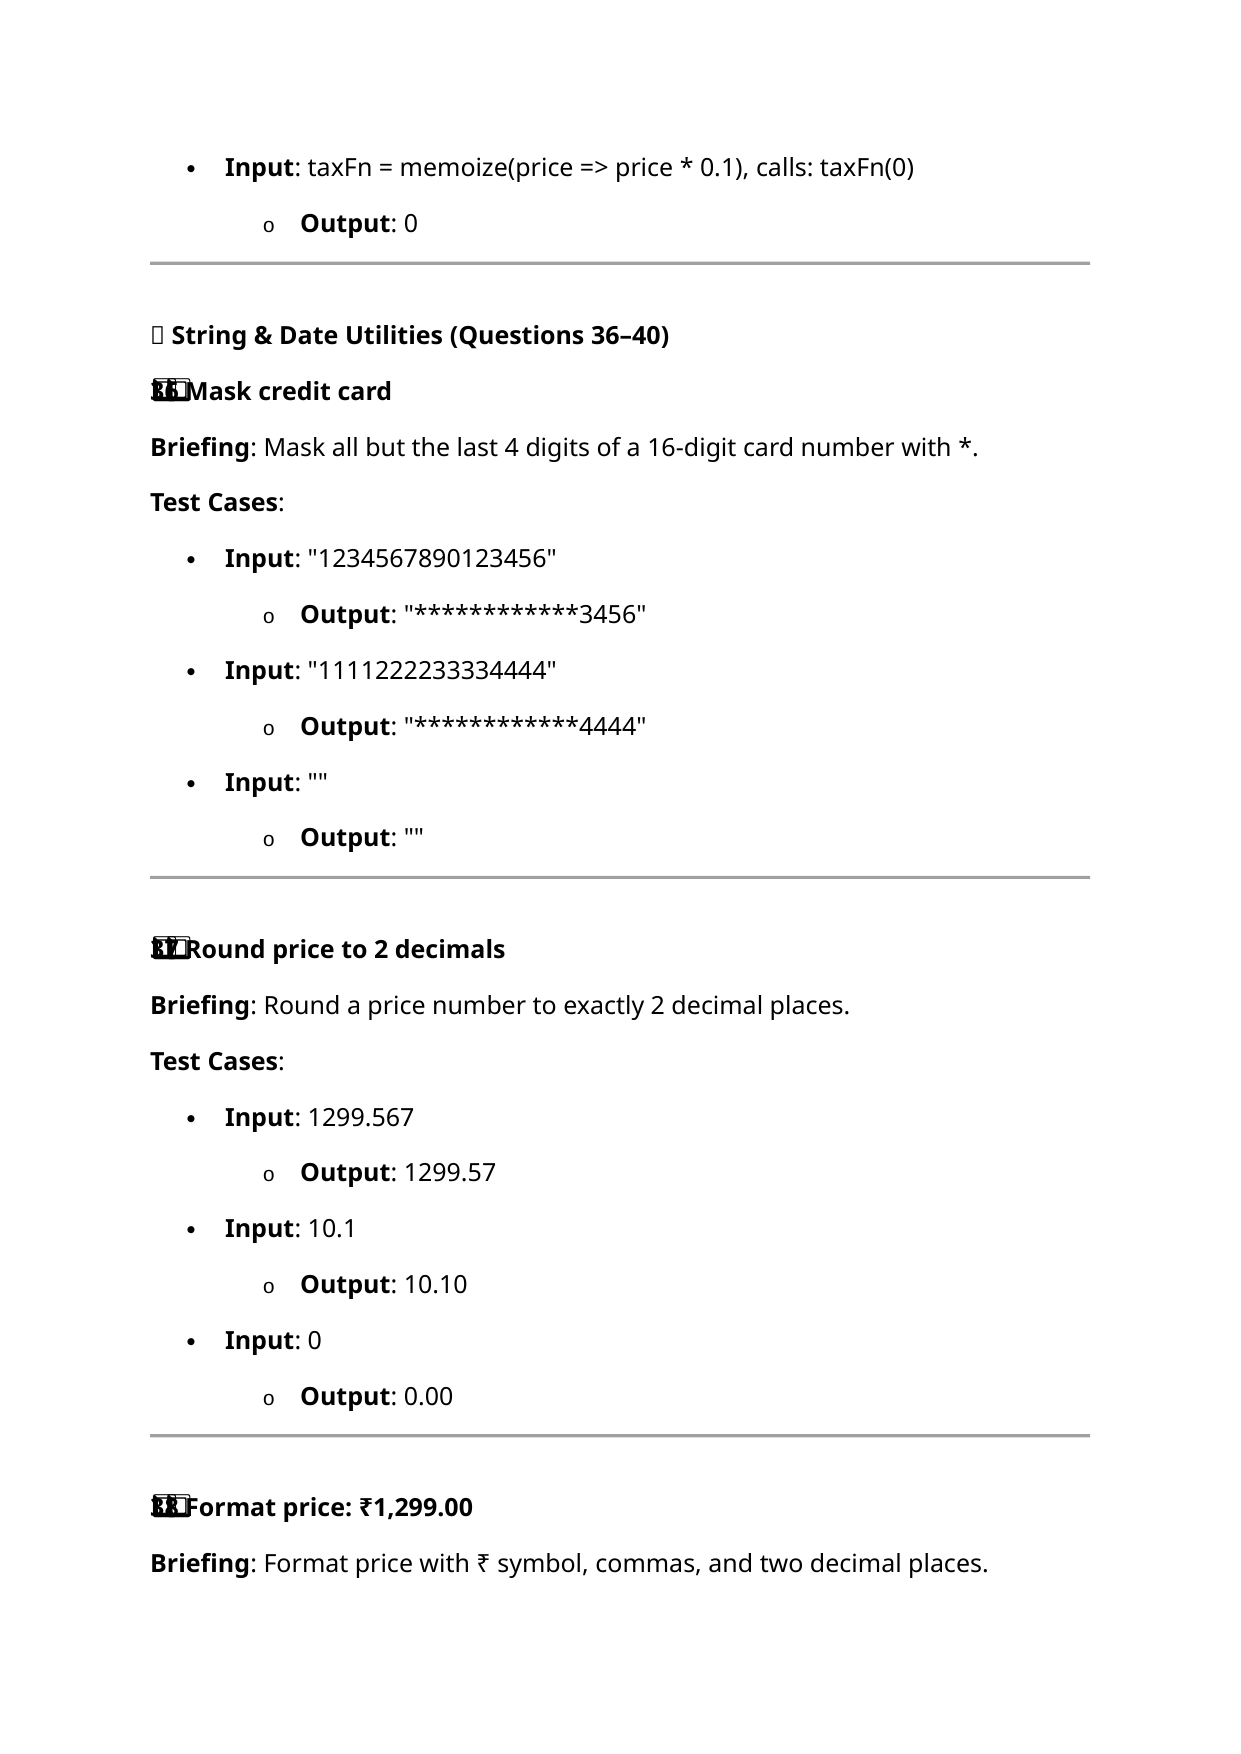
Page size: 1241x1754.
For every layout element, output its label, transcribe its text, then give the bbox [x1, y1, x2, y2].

list Output: 0.00 [262, 1378, 1090, 1412]
list Output: "************3456" [262, 597, 1090, 631]
text 3️⃣7️⃣ Round price to 2 decimals [150, 932, 1090, 966]
list Input: "" [187, 764, 1090, 798]
text Briefing: Format price with ₹ symbol, commas, and two decimal places. [150, 1546, 1090, 1580]
list Input: 1299.567 [187, 1099, 1090, 1133]
list Output: "************4444" [262, 708, 1090, 742]
list Input: taxFn = memoize(price => price * 0.1), calls: taxFn(0) [187, 150, 1090, 184]
text Test Cases: [150, 1043, 1090, 1077]
list Input: "1234567890123456" [187, 541, 1090, 575]
text 🧰 String & Date Utilities (Questions 36–40) [150, 317, 1090, 352]
text 3️⃣6️⃣ Mask credit card [150, 373, 1090, 407]
list Input: 0 [187, 1322, 1090, 1357]
list Output: "" [262, 820, 1090, 854]
list Output: 0 [262, 206, 1090, 240]
text 3️⃣8️⃣ Format price: ₹1,299.00 [150, 1490, 1090, 1524]
text Briefing: Round a price number to exactly 2 decimal places. [150, 987, 1090, 1022]
list Output: 1299.57 [262, 1155, 1090, 1189]
list Output: 10.10 [262, 1267, 1090, 1301]
text Briefing: Mask all but the last 4 digits of a 16-digit card number with *. [150, 429, 1090, 463]
list Input: 10.1 [187, 1211, 1090, 1245]
list Input: "1111222233334444" [187, 652, 1090, 687]
text Test Cases: [150, 485, 1090, 519]
